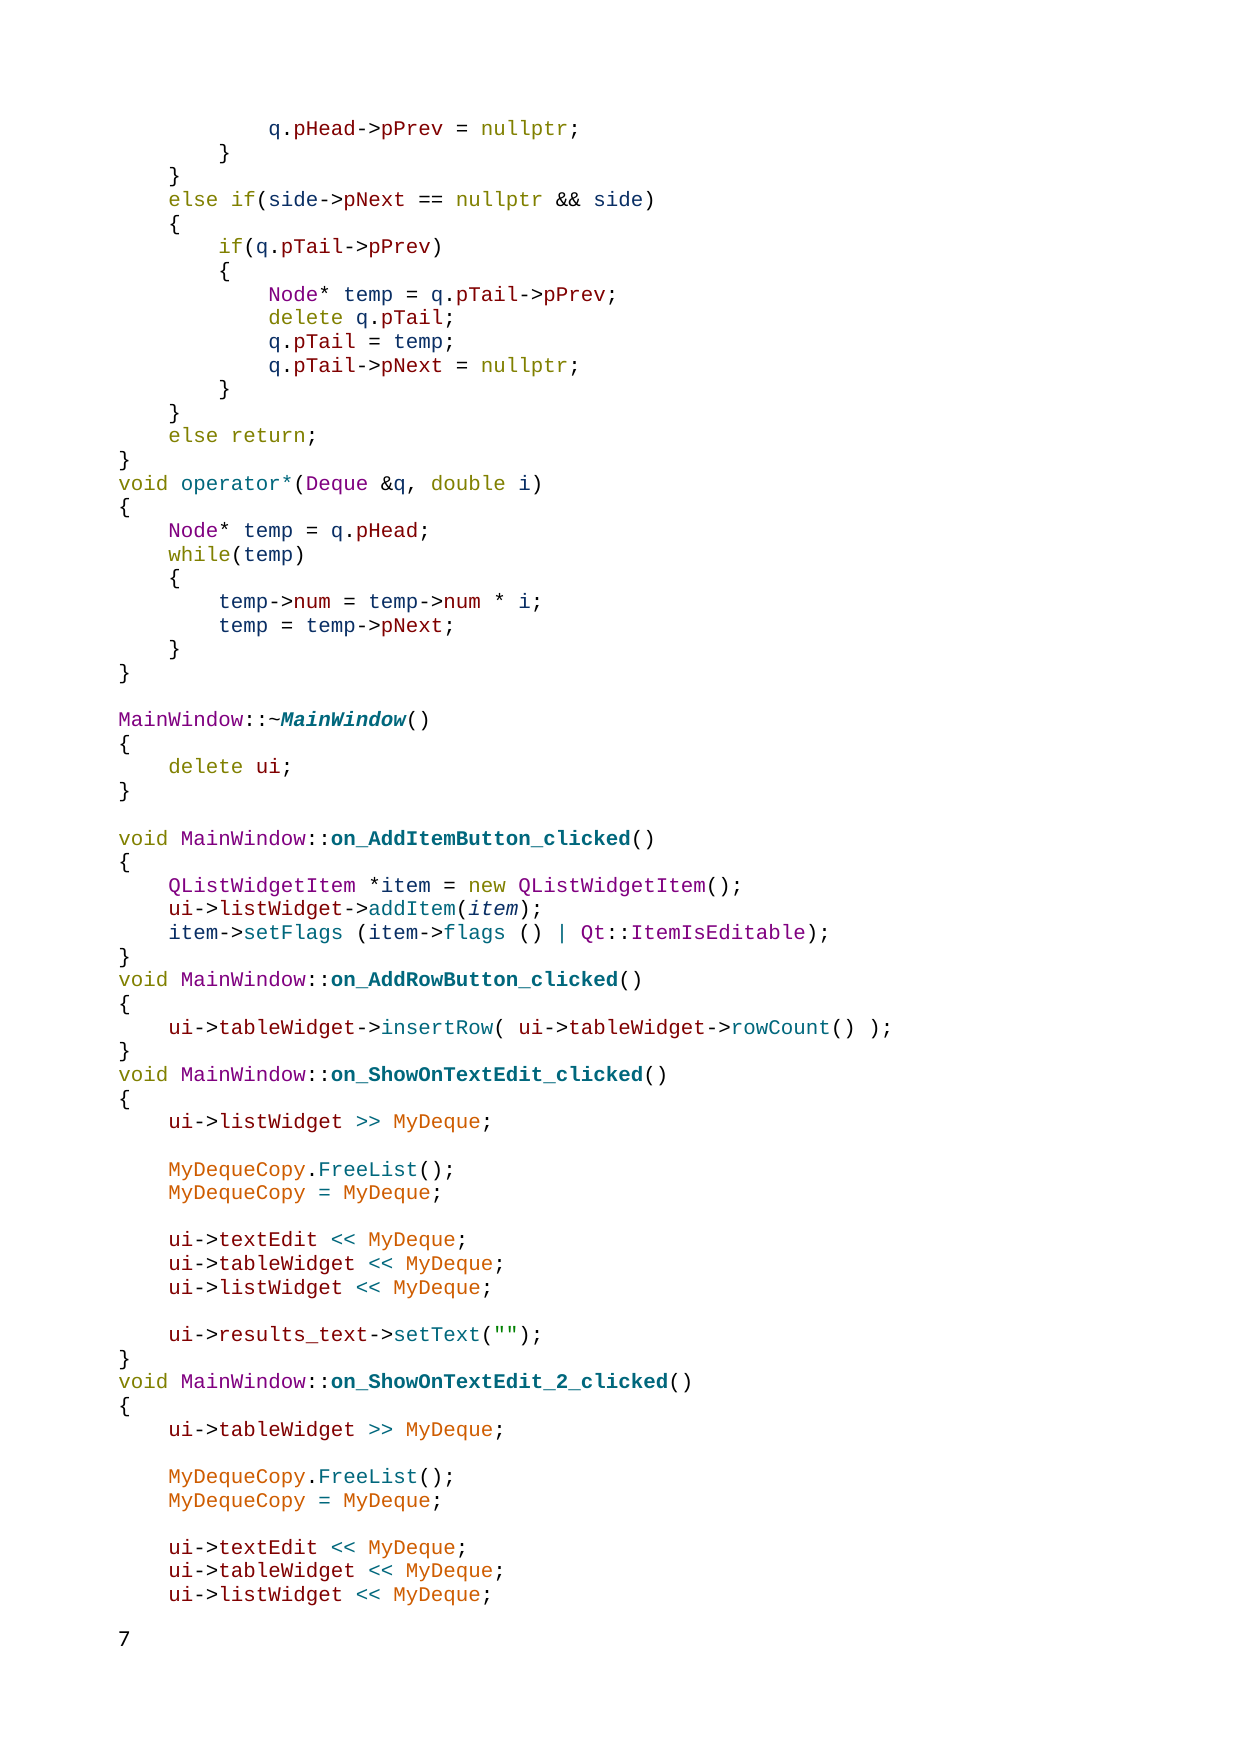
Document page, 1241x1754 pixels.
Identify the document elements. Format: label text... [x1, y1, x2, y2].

text while(temp) [118, 544, 1122, 567]
text { [118, 496, 1122, 520]
text void MainWindow::on_AddItemButton_clicked() [118, 827, 1122, 851]
text MainWindow::~MainWindow() [118, 709, 1122, 733]
text void MainWindow::on_ShowOnTextEdit_clicked() [118, 1064, 1122, 1088]
text ui->listWidget << MyDeque; [118, 1277, 1122, 1300]
text } [118, 1040, 1122, 1064]
text } [118, 946, 1122, 969]
text q.pTail = temp; [118, 331, 1122, 354]
text } [118, 1348, 1122, 1371]
text } [118, 662, 1122, 686]
text if(q.pTail->pPrev) [118, 236, 1122, 260]
text void MainWindow::on_ShowOnTextEdit_2_clicked() [118, 1371, 1122, 1395]
text void operator*(Deque &q, double i) [118, 473, 1122, 496]
text QListWidgetItem *item = new QListWidgetItem(); [118, 875, 1122, 898]
text } [118, 142, 1122, 165]
text { [118, 733, 1122, 757]
text temp->num = temp->num * i; [118, 591, 1122, 615]
text q.pHead->pPrev = nullptr; [118, 118, 1122, 142]
text ui->results_text->setText(""); [118, 1324, 1122, 1348]
text { [118, 1088, 1122, 1111]
text ui->textEdit << MyDeque; [118, 1229, 1122, 1253]
text ui->tableWidget << MyDeque; [118, 1253, 1122, 1277]
text else return; [118, 426, 1122, 449]
text } [118, 638, 1122, 662]
text MyDequeCopy.FreeList(); [118, 1158, 1122, 1182]
text void MainWindow::on_AddRowButton_clicked() [118, 969, 1122, 993]
text MyDequeCopy.FreeList(); [118, 1466, 1122, 1489]
text item->setFlags (item->flags () | Qt::ItemIsEditable); [118, 922, 1122, 946]
text { [118, 260, 1122, 284]
text { [118, 213, 1122, 236]
text { [118, 851, 1122, 875]
text ui->tableWidget << MyDeque; [118, 1561, 1122, 1584]
text ui->listWidget->addItem(item); [118, 898, 1122, 922]
text ui->textEdit << MyDeque; [118, 1537, 1122, 1561]
text { [118, 993, 1122, 1017]
text ui->listWidget << MyDeque; [118, 1584, 1122, 1608]
text delete q.pTail; [118, 307, 1122, 331]
text } [118, 780, 1122, 804]
text MyDequeCopy = MyDeque; [118, 1182, 1122, 1206]
text q.pTail->pNext = nullptr; [118, 354, 1122, 378]
text } [118, 165, 1122, 189]
text } [118, 402, 1122, 426]
text Node* temp = q.pHead; [118, 520, 1122, 544]
text Node* temp = q.pTail->pPrev; [118, 284, 1122, 307]
text ui->tableWidget->insertRow( ui->tableWidget->rowCount() ); [118, 1017, 1122, 1040]
text else if(side->pNext == nullptr && side) [118, 189, 1122, 213]
text ui->tableWidget >> MyDeque; [118, 1419, 1122, 1442]
text { [118, 1395, 1122, 1419]
text MyDequeCopy = MyDeque; [118, 1489, 1122, 1513]
text } [118, 449, 1122, 473]
text { [118, 567, 1122, 591]
text temp = temp->pNext; [118, 615, 1122, 638]
text ui->listWidget >> MyDeque; [118, 1111, 1122, 1135]
text } [118, 378, 1122, 402]
text delete ui; [118, 757, 1122, 780]
